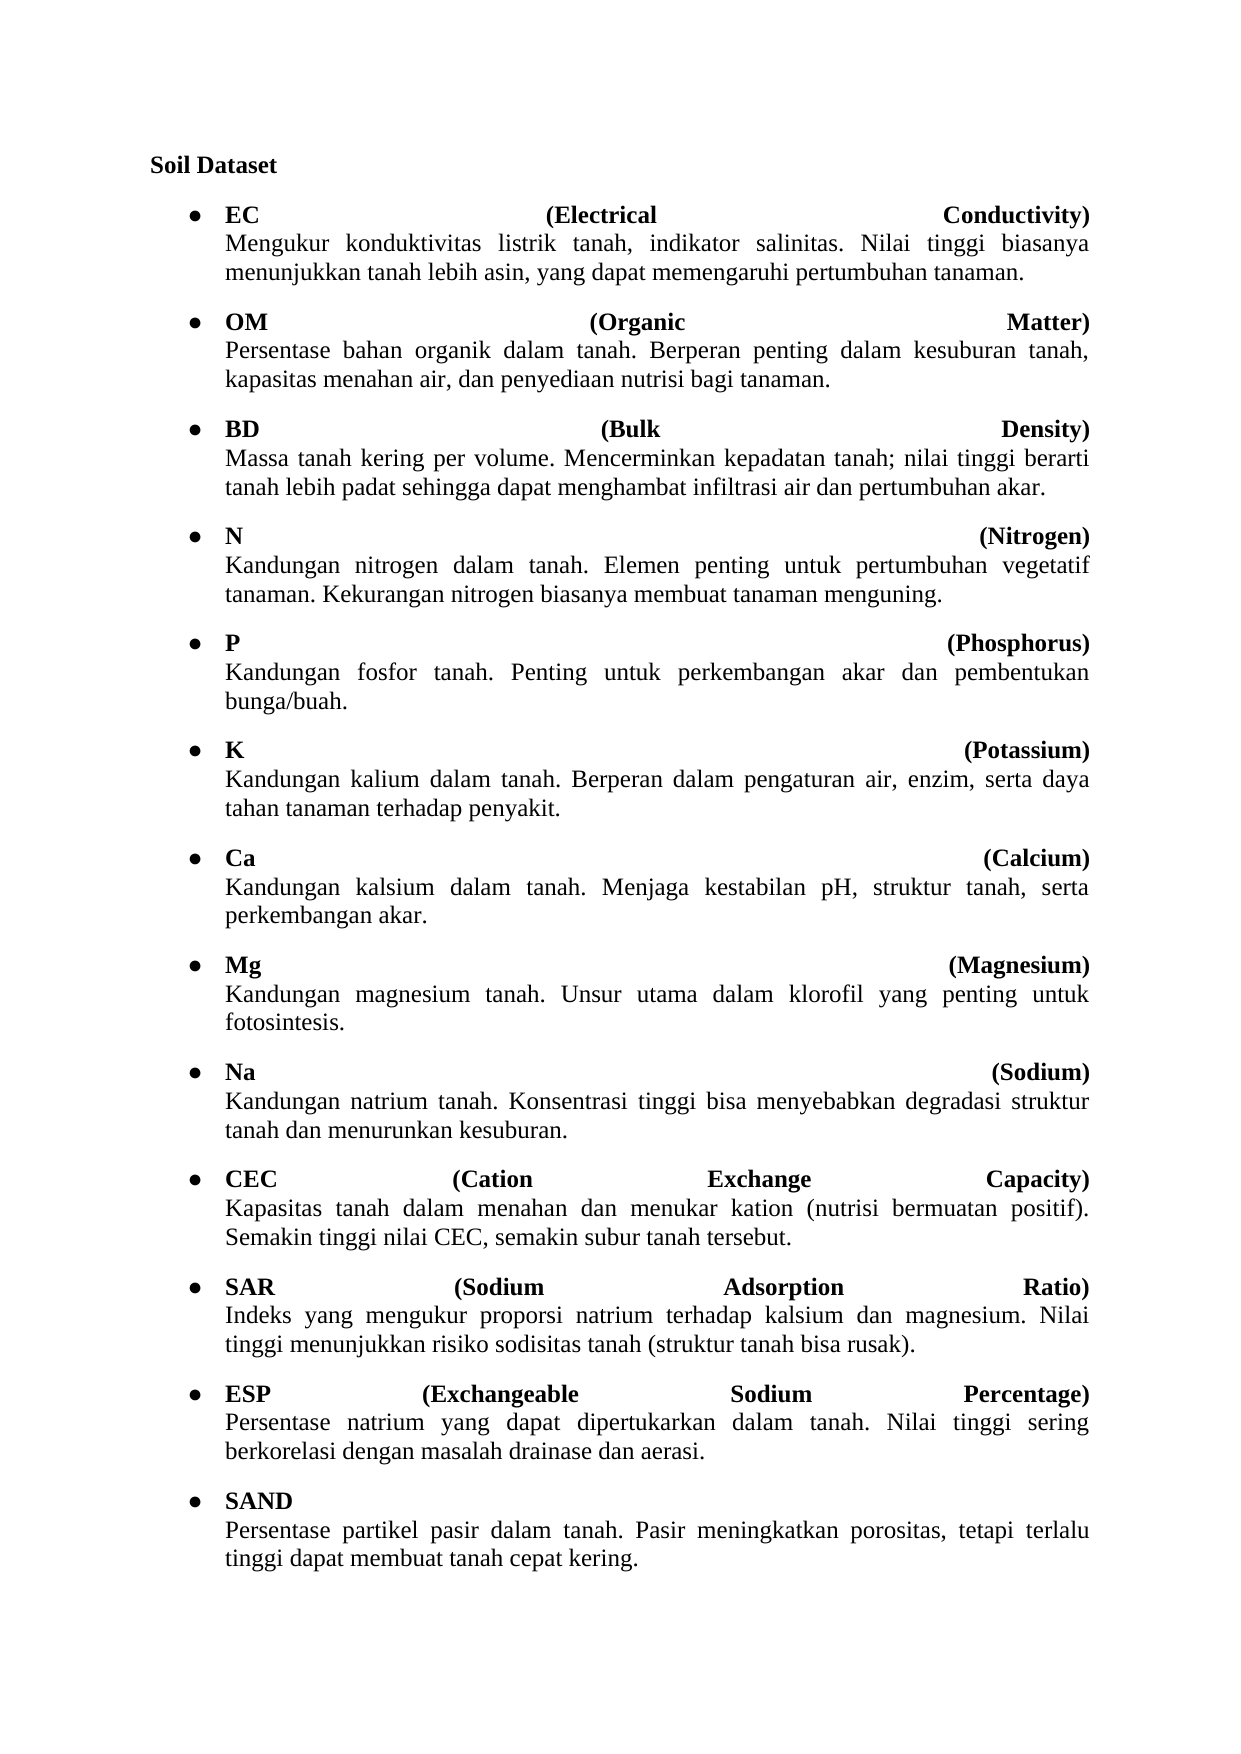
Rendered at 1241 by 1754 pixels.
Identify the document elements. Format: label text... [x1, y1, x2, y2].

list SAND Persentase partikel pasir dalam tanah. Pasir meningkatkan porositas, tetapi terlalu tinggi dapat membuat tanah cepat kering. [187, 1486, 1090, 1572]
subtitle Soil Dataset [150, 150, 1090, 179]
list Mg (Magnesium) Kandungan magnesium tanah. Unsur utama dalam klorofil yang penting untuk fotosintesis. [187, 950, 1090, 1036]
list K (Potassium) Kandungan kalium dalam tanah. Berperan dalam pengaturan air, enzim, serta daya tahan tanaman terhadap penyakit. [187, 736, 1090, 822]
list OM (Organic Matter) Persentase bahan organik dalam tanah. Berperan penting dalam kesuburan tanah, kapasitas menahan air, dan penyediaan nutrisi bagi tanaman. [187, 307, 1090, 393]
list N (Nitrogen) Kandungan nitrogen dalam tanah. Elemen penting untuk pertumbuhan vegetatif tanaman. Kekurangan nitrogen biasanya membuat tanaman menguning. [187, 521, 1090, 607]
list ESP (Exchangeable Sodium Percentage) Persentase natrium yang dapat dipertukarkan dalam tanah. Nilai tinggi sering berkorelasi dengan masalah drainase dan aerasi. [187, 1379, 1090, 1465]
list Na (Sodium) Kandungan natrium tanah. Konsentrasi tinggi bisa menyebabkan degradasi struktur tanah dan menurunkan kesuburan. [187, 1057, 1090, 1143]
list CEC (Cation Exchange Capacity) Kapasitas tanah dalam menahan dan menukar kation (nutrisi bermuatan positif). Semakin tinggi nilai CEC, semakin subur tanah tersebut. [187, 1164, 1090, 1251]
list Ca (Calcium) Kandungan kalsium dalam tanah. Menjaga kestabilan pH, struktur tanah, serta perkembangan akar. [187, 843, 1090, 929]
list P (Phosphorus) Kandungan fosfor tanah. Penting untuk perkembangan akar dan pembentukan bunga/buah. [187, 628, 1090, 715]
list EC (Electrical Conductivity) Mengukur konduktivitas listrik tanah, indikator salinitas. Nilai tinggi biasanya menunjukkan tanah lebih asin, yang dapat memengaruhi pertumbuhan tanaman. [187, 199, 1090, 286]
list BD (Bulk Density) Massa tanah kering per volume. Mencerminkan kepadatan tanah; nilai tinggi berarti tanah lebih padat sehingga dapat menghambat infiltrasi air dan pertumbuhan akar. [187, 414, 1090, 500]
list SAR (Sodium Adsorption Ratio) Indeks yang mengukur proporsi natrium terhadap kalsium dan magnesium. Nilai tinggi menunjukkan risiko sodisitas tanah (struktur tanah bisa rusak). [187, 1271, 1090, 1358]
